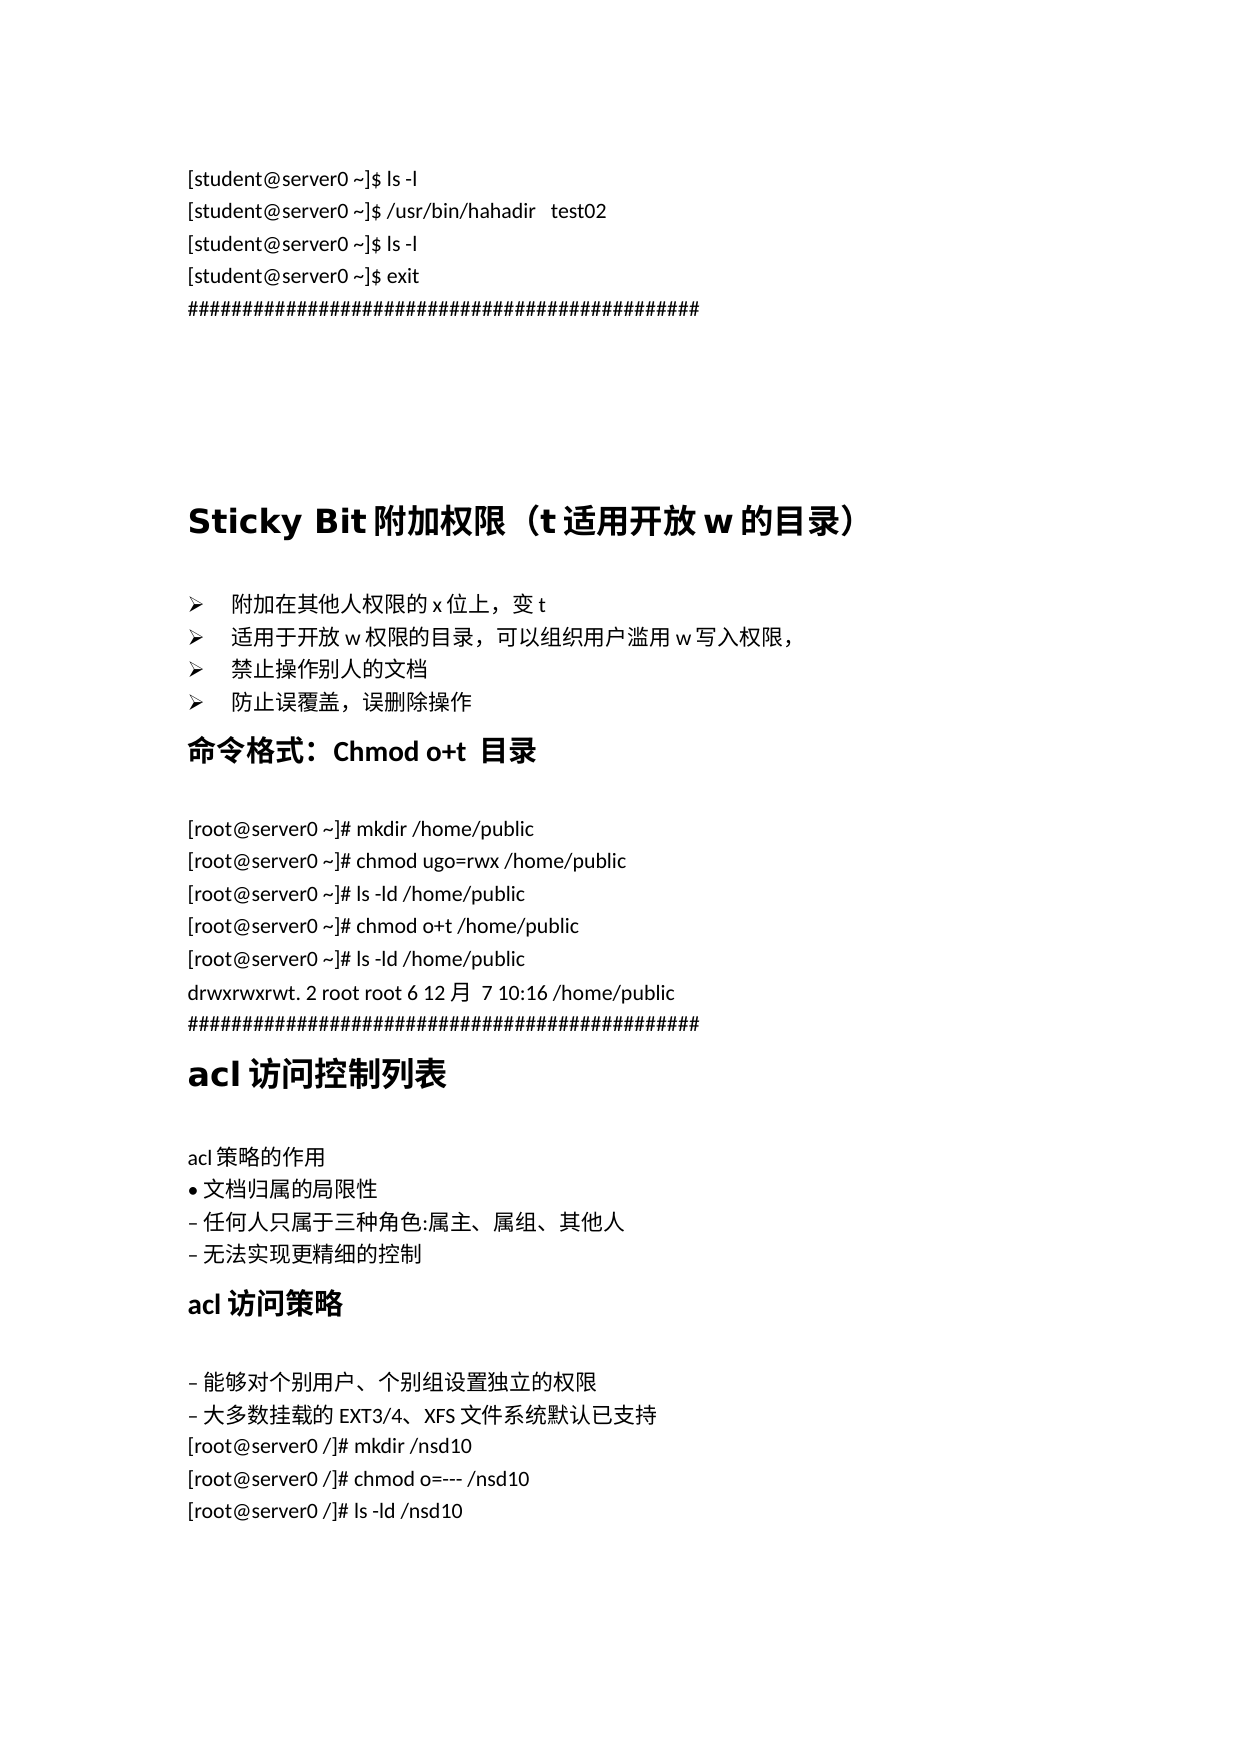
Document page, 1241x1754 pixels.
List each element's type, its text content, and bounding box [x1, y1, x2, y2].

text ############################################### [187, 1007, 1053, 1039]
text • 文档归属的局限性 [187, 1172, 1053, 1204]
subtitle acl访问策略 [187, 1269, 1053, 1334]
subtitle acl访问控制列表 [187, 1039, 1053, 1104]
text [student@server0 ~]$ exit [187, 259, 1053, 292]
list 附加在其他人权限的x位上，变t [187, 587, 1053, 619]
text [root@server0 ~]# ls -ld /home/public [187, 942, 1053, 974]
text ############################################### [187, 292, 1053, 324]
text [root@server0 ~]# chmod ugo=rwx /home/public [187, 844, 1053, 877]
list 禁止操作别人的文档 [187, 652, 1053, 684]
text [root@server0 ~]# ls -ld /home/public [187, 877, 1053, 909]
text – 能够对个别用户、个别组设置独立的权限 [187, 1365, 1053, 1397]
text – 任何人只属于三种角色:属主、属组、其他人 [187, 1204, 1053, 1237]
text [root@server0 /]# mkdir /nsd10 [187, 1430, 1053, 1462]
text [root@server0 ~]# mkdir /home/public [187, 812, 1053, 844]
text [root@server0 /]# chmod o=--- /nsd10 [187, 1462, 1053, 1495]
text [student@server0 ~]$ ls -l [187, 227, 1053, 259]
text [student@server0 ~]$ /usr/bin/hahadir test02 [187, 194, 1053, 227]
text acl策略的作用 [187, 1139, 1053, 1172]
text – 无法实现更精细的控制 [187, 1237, 1053, 1269]
text drwxrwxrwt. 2 root root 6 12月 7 10:16 /home/public [187, 974, 1053, 1007]
text [root@server0 ~]# chmod o+t /home/public [187, 909, 1053, 942]
subtitle 命令格式：Chmod o+t 目录 [187, 717, 1053, 782]
list 防止误覆盖，误删除操作 [187, 684, 1053, 717]
text [student@server0 ~]$ ls -l [187, 162, 1053, 194]
list 适用于开放w权限的目录，可以组织用户滥用w写入权限， [187, 619, 1053, 652]
text [root@server0 /]# ls -ld /nsd10 [187, 1495, 1053, 1527]
text – 大多数挂载的EXT3/4、XFS文件系统默认已支持 [187, 1397, 1053, 1430]
subtitle Sticky Bit附加权限（t适用开放w的目录） [187, 487, 1053, 552]
